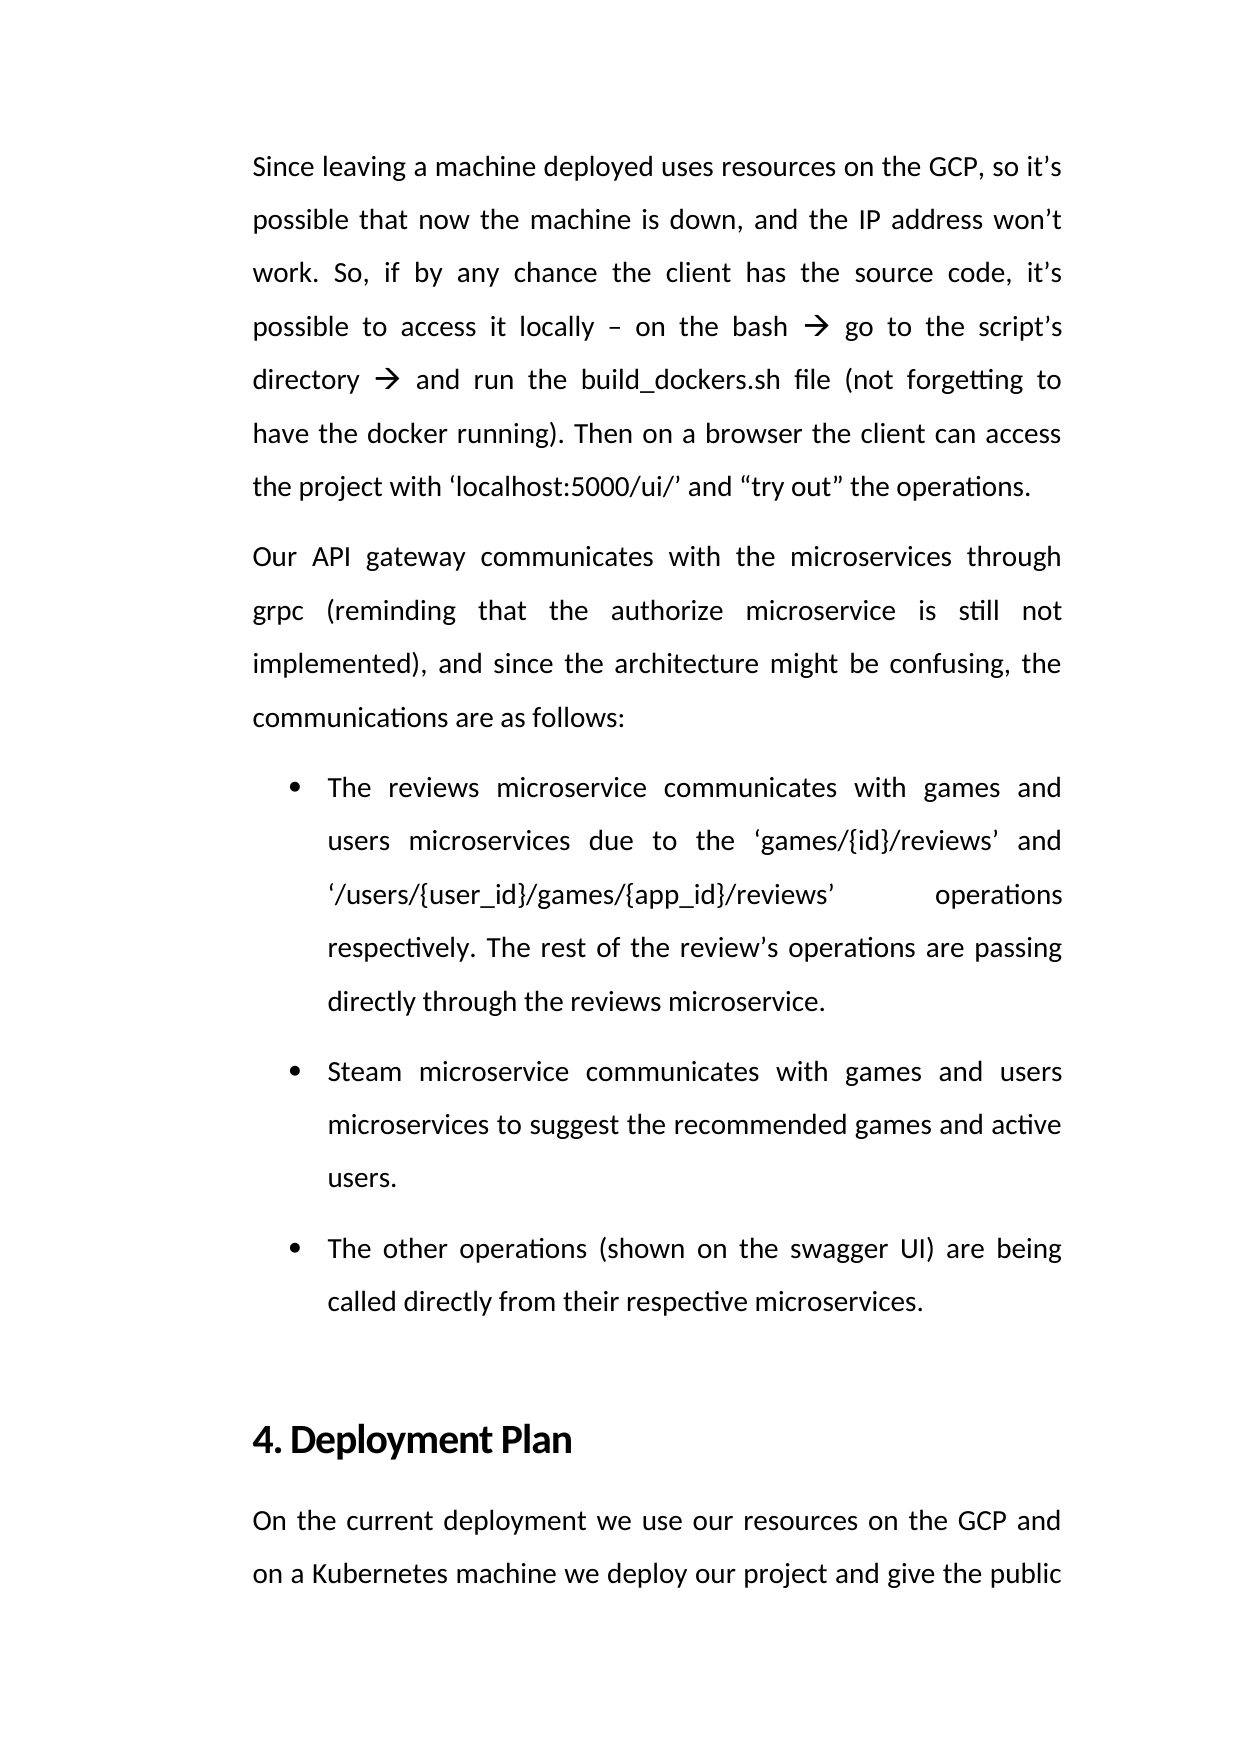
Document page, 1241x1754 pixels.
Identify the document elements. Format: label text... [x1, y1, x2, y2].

text Since leaving a machine deployed uses resources on the GCP, so it’s possible that now the machine is down, and the IP address won’t work. So, if by any chance the client has the source code, it’s possible to access it locally – on the bash go to the script’s directory and run the build_dockers.sh file (not forgetting to have the docker running). Then on a browser the client can access the project with ‘localhost:5000/ui/’ and “try out” the operations. [252, 148, 1063, 504]
list The reviews microservice communicates with games and users microservices due to the ‘games/{id}/reviews’ and ‘/users/{user_id}/games/{app_id}/reviews’ operations respectively. The rest of the review’s operations are passing directly through the reviews microservice. [290, 769, 1063, 1018]
text Our API gateway communicates with the microservices through grpc (reminding that the authorize microservice is still not implemented), and since the architecture might be confusing, the communications are as follows: [252, 538, 1063, 734]
list The other operations (shown on the swagger UI) are being called directly from their respective microservices. [290, 1230, 1063, 1319]
list Steam microservice communicates with games and users microservices to suggest the recommended games and active users. [290, 1053, 1063, 1195]
list Deployment Plan [252, 1413, 1063, 1464]
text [252, 1502, 1063, 1591]
